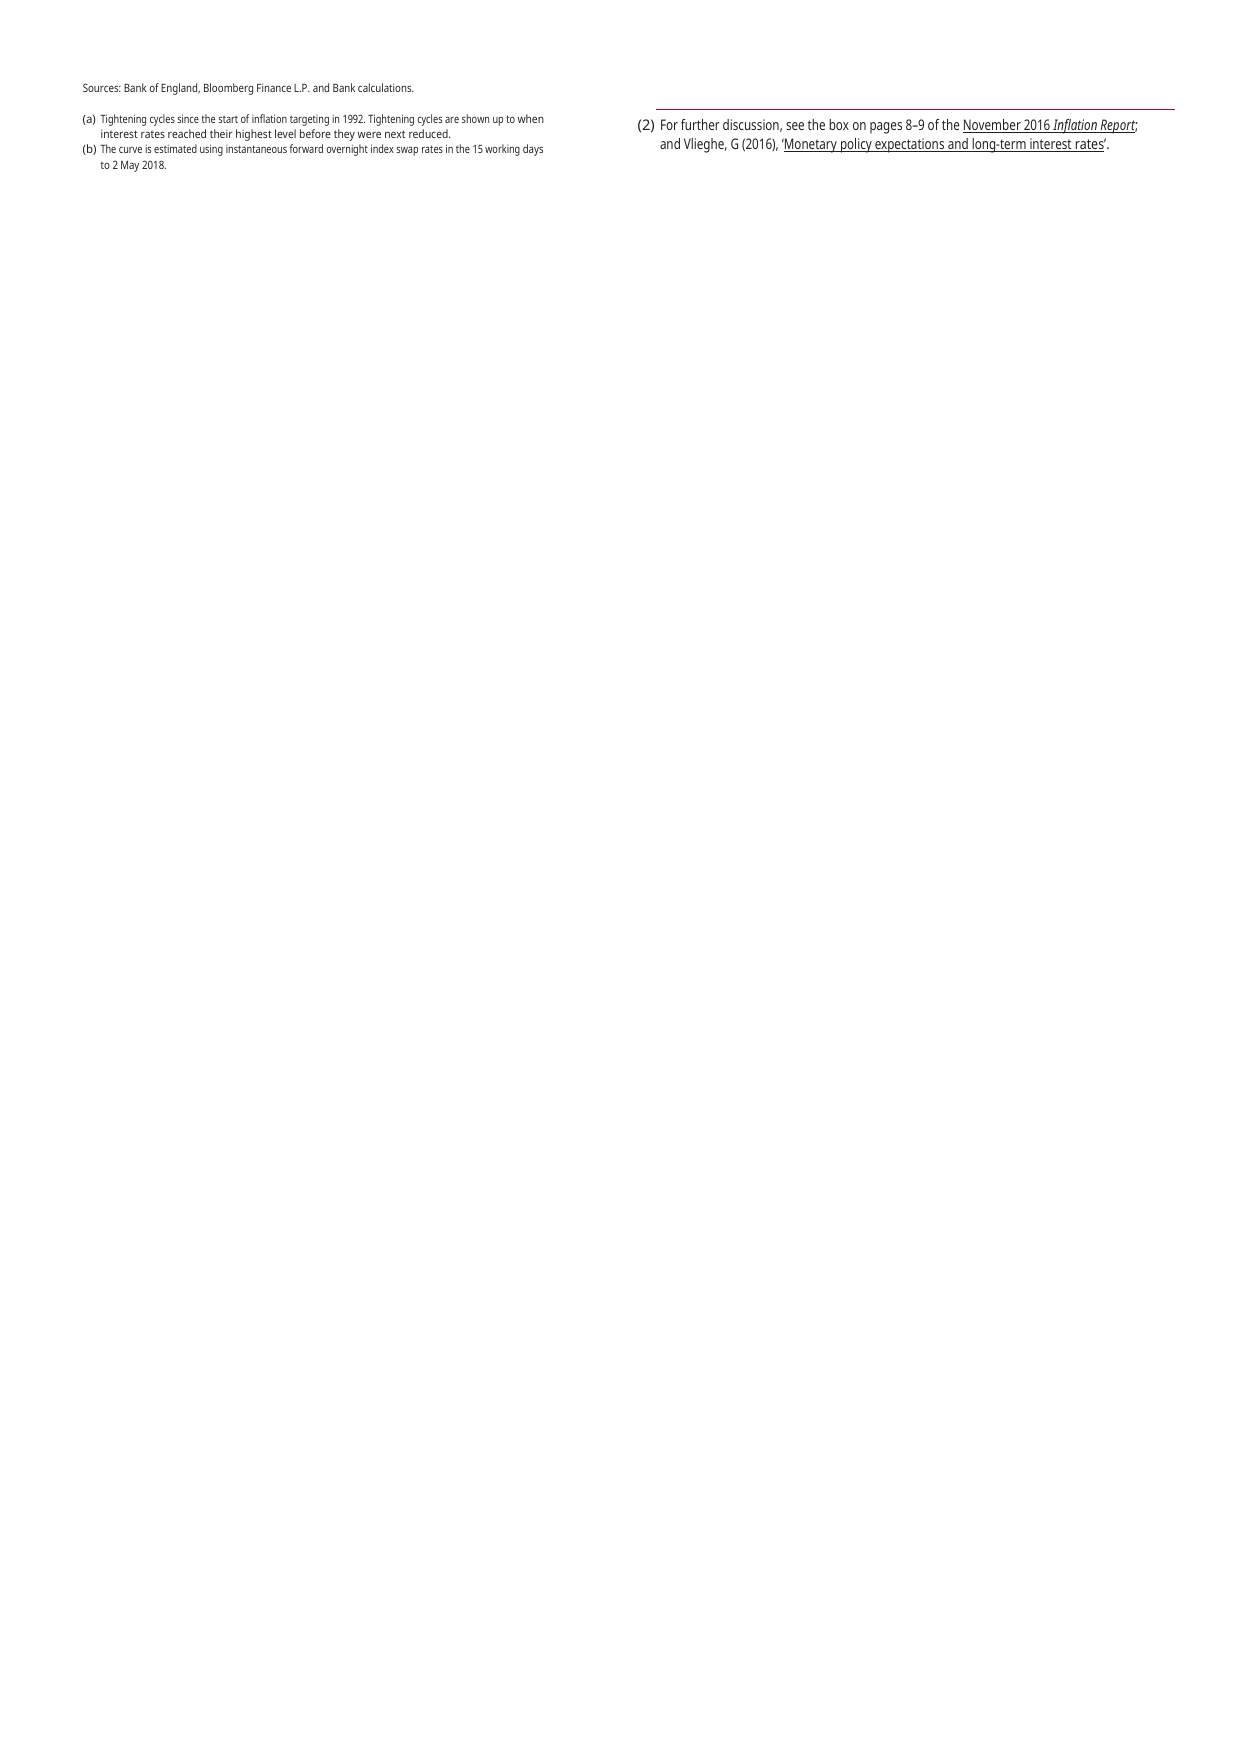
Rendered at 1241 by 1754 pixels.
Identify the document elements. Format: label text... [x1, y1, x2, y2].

list For further discussion, see the box on pages 8–9 of the November 2016 Inflation Report; and Vlieghe, G (2016), ‘Monetary policy expectations and long-term interest rates’. [637, 116, 1149, 153]
text Sources: Bank of England, Bloomberg Finance L.P. and Bank calculations. [83, 80, 551, 96]
list The curve is estimated using instantaneous forward overnight index swap rates in the 15 working days to 2 May 2018. [82, 142, 547, 172]
list Tightening cycles since the start of inflation targeting in 1992. Tightening cycles are shown up to when interest rates reached their highest level before they were next reduced. [82, 111, 546, 142]
